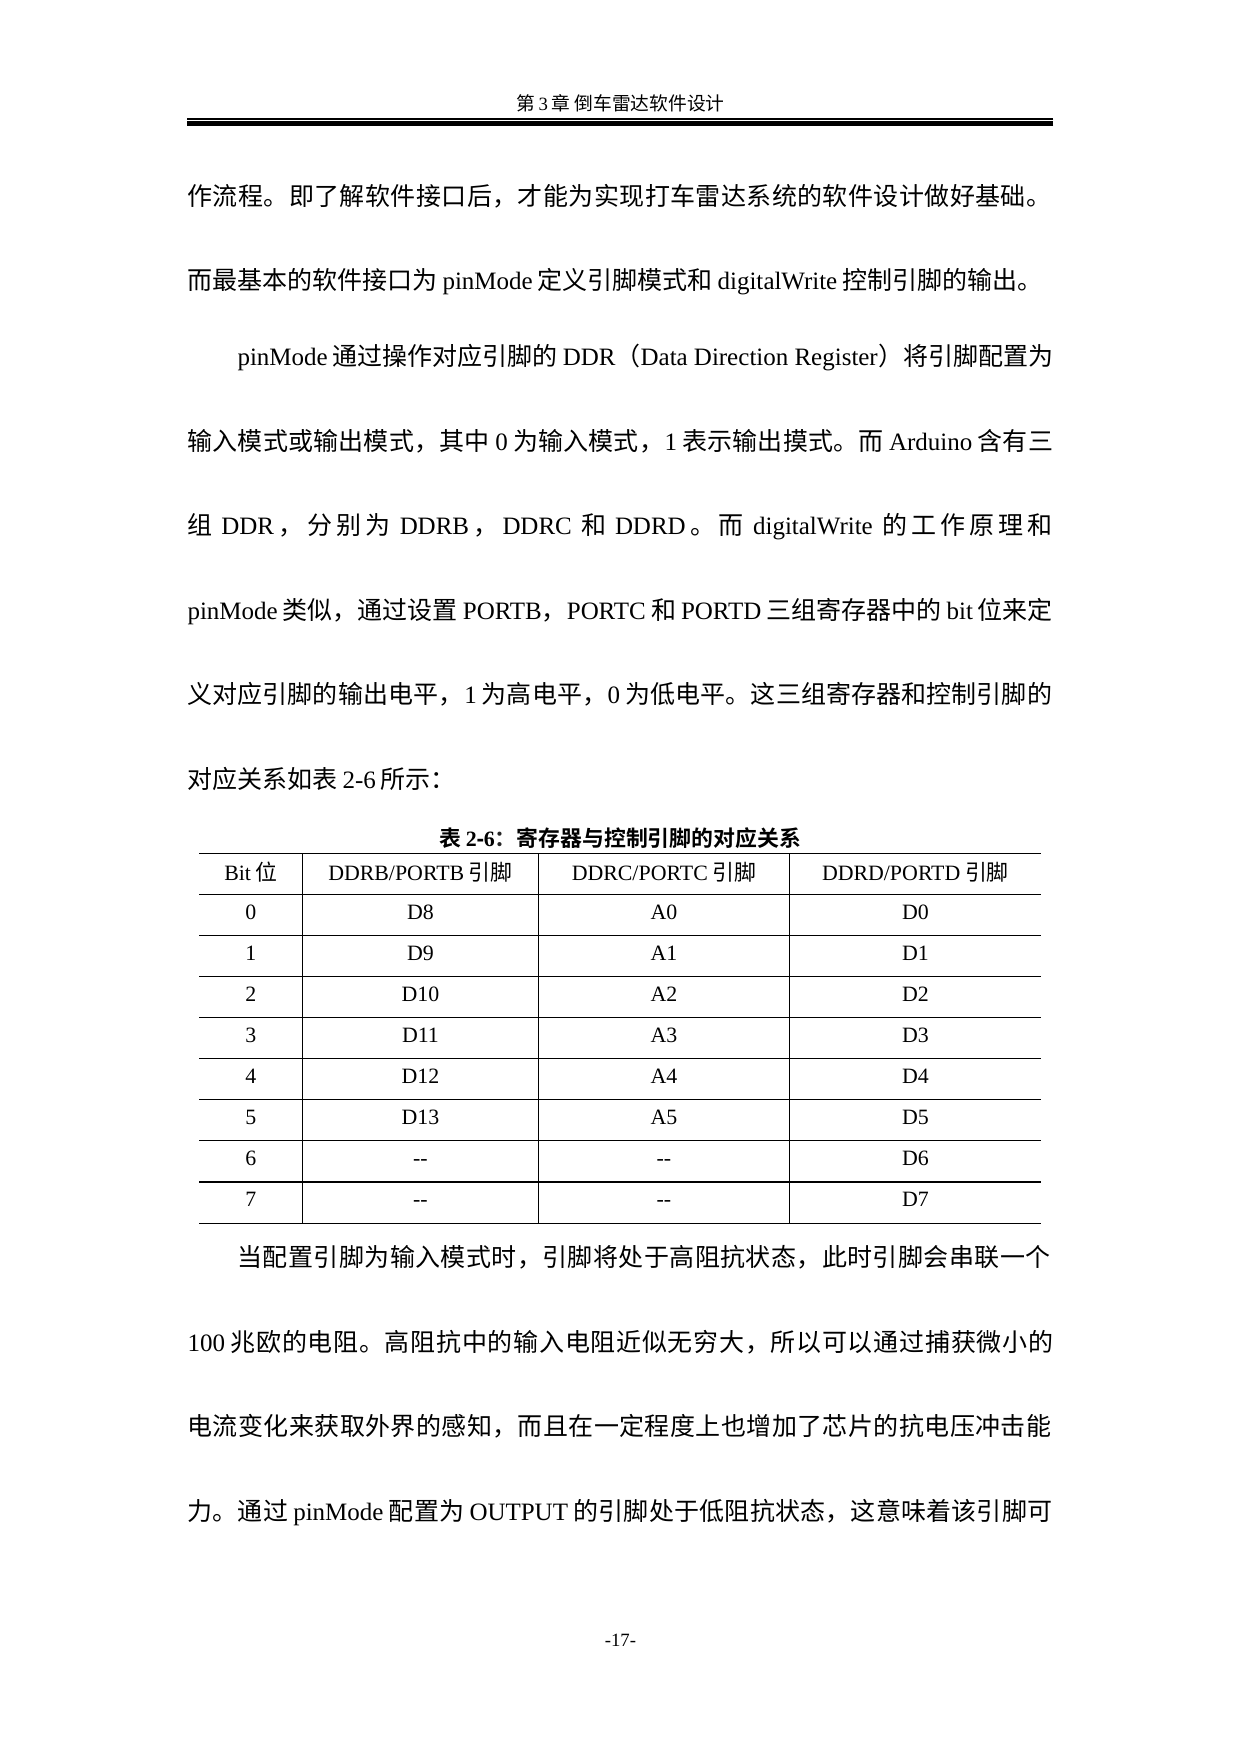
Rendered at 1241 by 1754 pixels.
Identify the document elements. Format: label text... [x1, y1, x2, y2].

table_cell -- [539, 1141, 789, 1181]
text pinMode通过操作对应引脚的DDR（Data Direction Register）将引脚配置为输入模式或输出模式，其中0为输入模式，1表示输出摸式。而Arduino含有三组DDR，分别为DDRB，DDRC和DDRD。而digitalWrite的工作原理和pinMode类似，通过设置PORTB，PORTC和PORTD三组寄存器中的bit位来定义对应引脚的输出电平，1为高电平，0为低电平。这三组寄存器和控制引脚的对应关系如表2-6所示： [187, 322, 1053, 810]
table_cell D6 [790, 1141, 1041, 1181]
table_cell 1 [199, 936, 302, 976]
table_cell D1 [790, 936, 1041, 976]
table_cell D2 [790, 977, 1041, 1017]
table_header DDRC/PORTC引脚 [539, 854, 789, 894]
table_cell 4 [199, 1059, 302, 1099]
table_cell -- [303, 1141, 538, 1181]
text 表2-6：寄存器与控制引脚的对应关系 [187, 821, 1053, 853]
table_cell 7 [199, 1183, 302, 1222]
table_cell D8 [303, 895, 538, 935]
table_cell A5 [539, 1100, 789, 1140]
table_header Bit位 [199, 854, 302, 894]
table_cell 0 [199, 895, 302, 935]
table_cell D7 [790, 1183, 1041, 1222]
table_cell D11 [303, 1018, 538, 1058]
table_cell A4 [539, 1059, 789, 1099]
table_cell D4 [790, 1059, 1041, 1099]
table_cell D13 [303, 1100, 538, 1140]
table_cell 5 [199, 1100, 302, 1140]
table_cell A0 [539, 895, 789, 935]
table_cell D0 [790, 895, 1041, 935]
table_cell 3 [199, 1018, 302, 1058]
table_header DDRB/PORTB引脚 [303, 854, 538, 894]
table_cell D10 [303, 977, 538, 1017]
table_cell A1 [539, 936, 789, 976]
table_cell A3 [539, 1018, 789, 1058]
table_cell -- [539, 1183, 789, 1222]
table_cell A2 [539, 977, 789, 1017]
table_cell D3 [790, 1018, 1041, 1058]
table_cell 2 [199, 977, 302, 1017]
table_cell D9 [303, 936, 538, 976]
table_cell 6 [199, 1141, 302, 1181]
table_header DDRD/PORTD引脚 [790, 854, 1041, 894]
table_cell D12 [303, 1059, 538, 1099]
table_cell D5 [790, 1100, 1041, 1140]
table_cell -- [303, 1183, 538, 1222]
